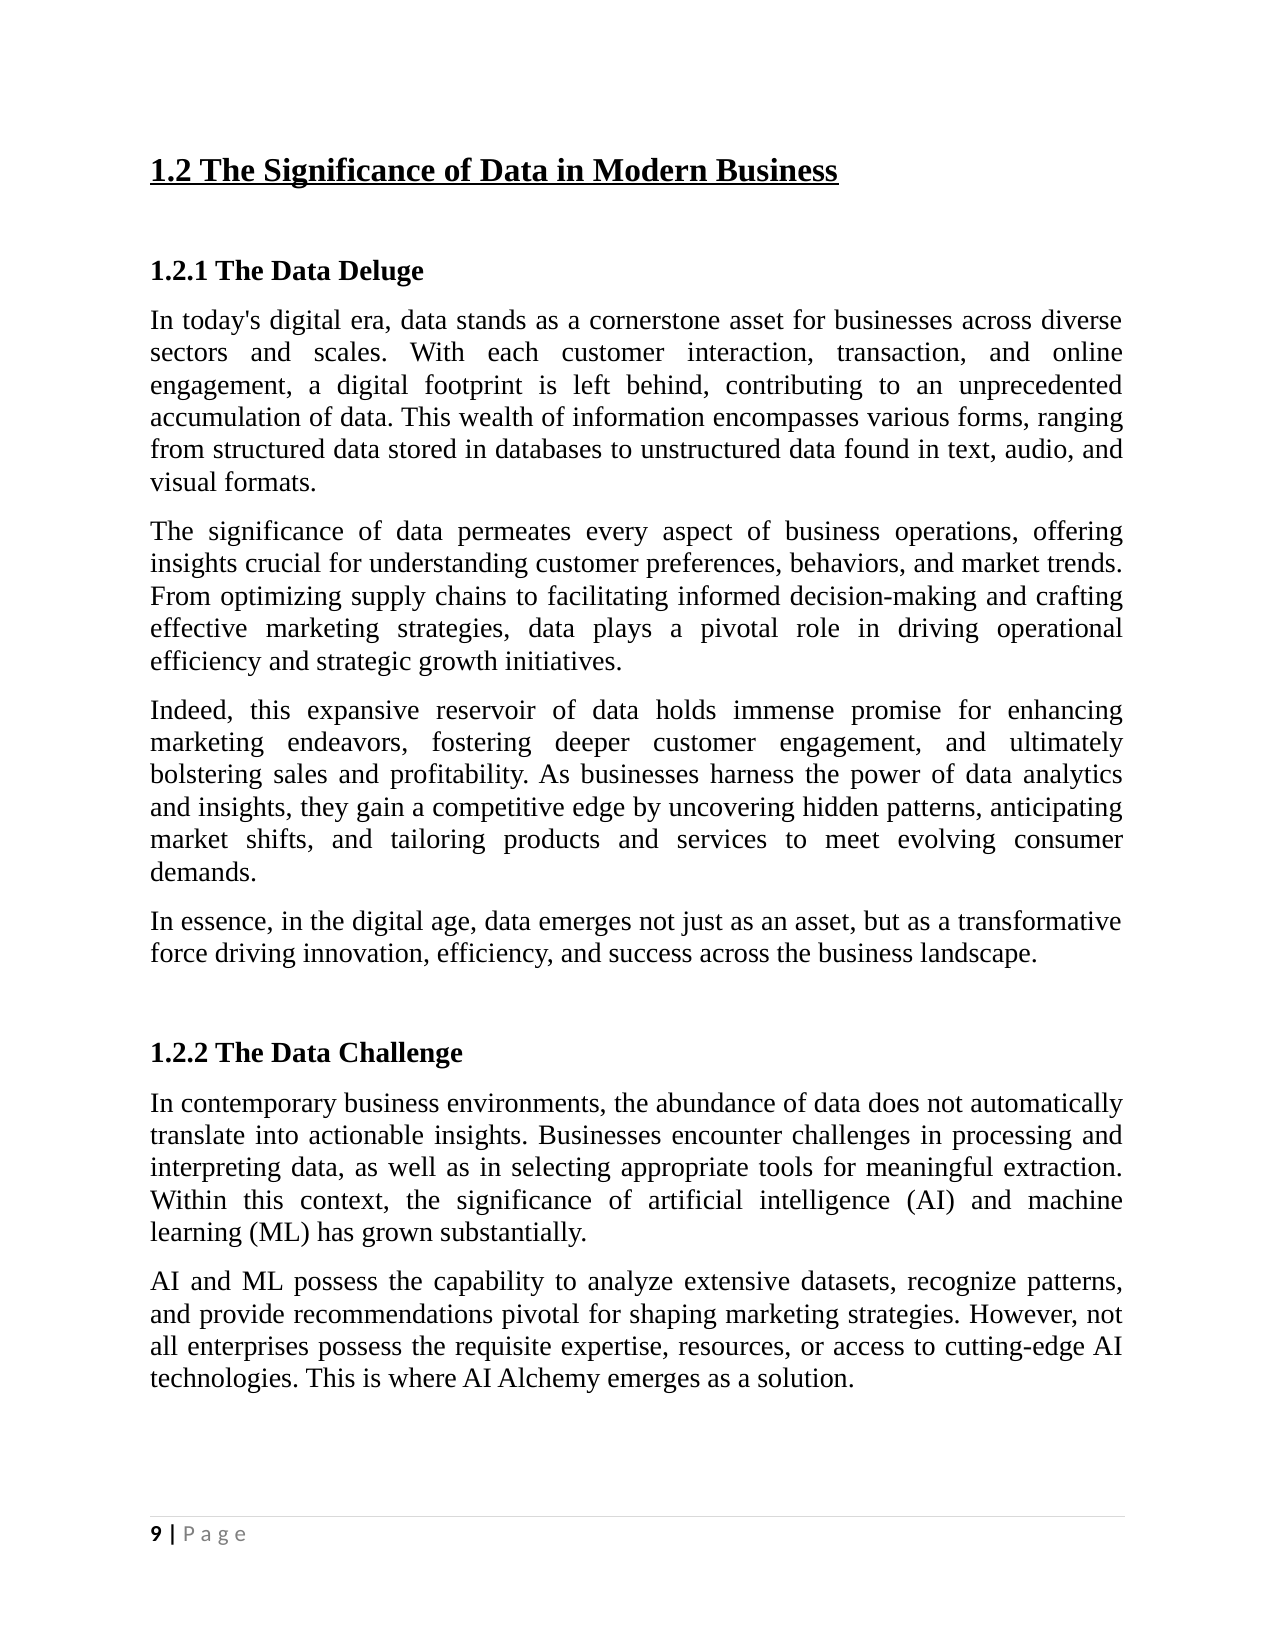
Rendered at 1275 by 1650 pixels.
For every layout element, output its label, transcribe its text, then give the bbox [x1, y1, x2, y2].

text The significance of data permeates every aspect of business operations, offering insights crucial for understanding customer preferences, behaviors, and market trends. From optimizing supply chains to facilitating informed decision-making and crafting effective marketing strategies, data plays a pivotal role in driving operational efficiency and strategic growth initiatives. [150, 514, 1125, 676]
text In contemporary business environments, the abundance of data does not automatically translate into actionable insights. Businesses encounter challenges in processing and interpreting data, as well as in selecting appropriate tools for meaningful extraction. Within this context, the significance of artificial intelligence (AI) and machine learning (ML) has grown substantially. [150, 1086, 1125, 1248]
text AI and ML possess the capability to analyze extensive datasets, recognize patterns, and provide recommendations pivotal for shaping marketing strategies. However, not all enterprises possess the requisite expertise, resources, or access to cutting-edge AI technologies. This is where AI Alchemy emerges as a solution. [150, 1264, 1125, 1394]
text 1.2 The Significance of Data in Modern Business [150, 150, 1125, 188]
text In essence, in the digital age, data emerges not just as an asset, but as a transformative force driving innovation, efficiency, and success across the business landscape. [150, 904, 1125, 968]
text 1.2.2 The Data Challenge [150, 1035, 1125, 1069]
text Indeed, this expansive reservoir of data holds immense promise for enhancing marketing endeavors, fostering deeper customer engagement, and ultimately bolstering sales and profitability. As businesses harness the power of data analytics and insights, they gain a competitive edge by uncovering hidden patterns, anticipating market shifts, and tailoring products and services to meet evolving consumer demands. [150, 693, 1125, 887]
text 1.2.1 The Data Deluge [150, 253, 1125, 286]
text In today's digital era, data stands as a cornerstone asset for businesses across diverse sectors and scales. With each customer interaction, transaction, and online engagement, a digital footprint is left behind, contributing to an unprecedented accumulation of data. This wealth of information encompasses various forms, ranging from structured data stored in databases to unstructured data found in text, audio, and visual formats. [150, 303, 1125, 497]
